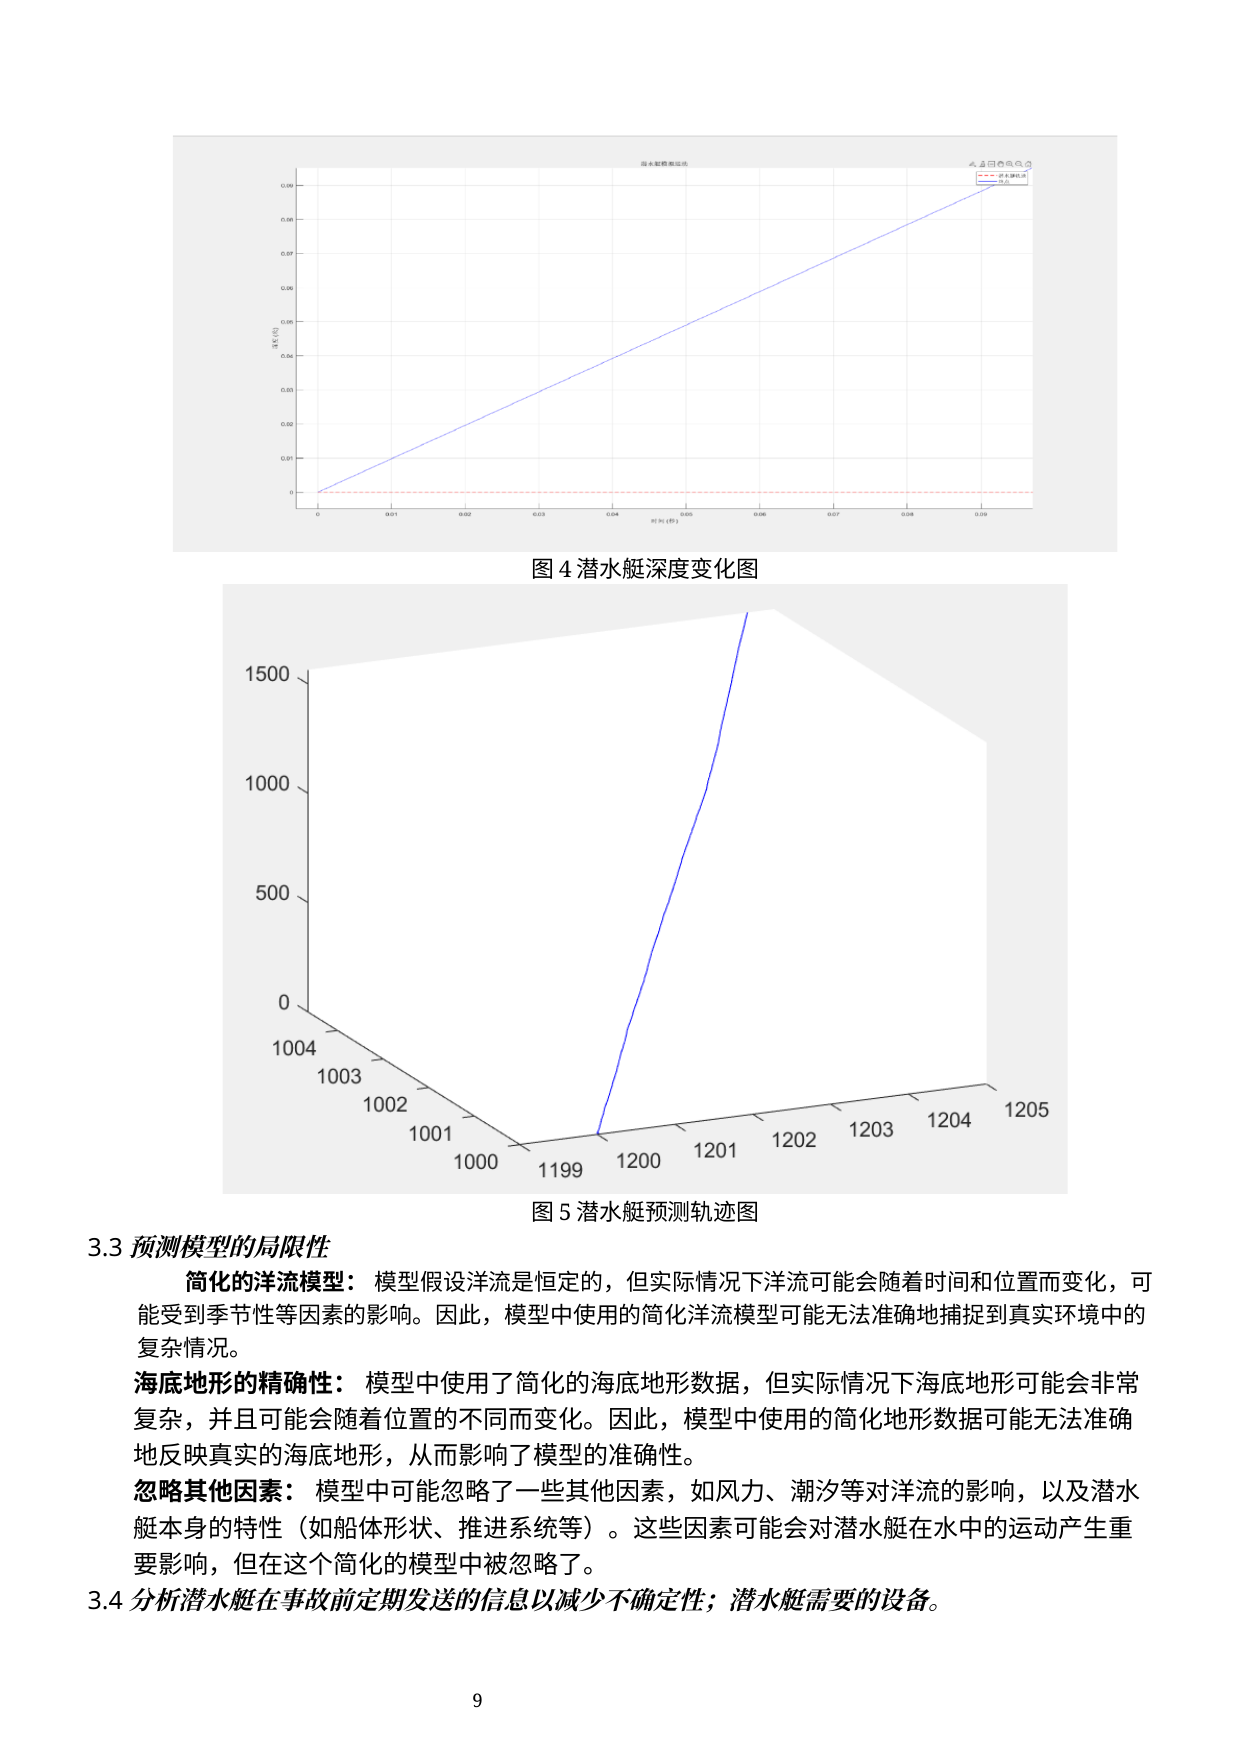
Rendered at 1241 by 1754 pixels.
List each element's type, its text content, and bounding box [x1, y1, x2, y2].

picture [172, 135, 1118, 552]
text 图4潜水艇深度变化图 [87, 551, 1157, 585]
text 海底地形的精确性： 模型中使用了简化的海底地形数据，但实际情况下海底地形可能会非常复杂，并且可能会随着位置的不同而变化。因此，模型中使用的简化地形数据可能无法准确地反映真实的海底地形，从而影响了模型的准确性。 [133, 1363, 1157, 1472]
text 3.3预测模型的局限性 [87, 1227, 1157, 1263]
text 3.4分析潜水艇在事故前定期发送的信息以减少不确定性；潜水艇需要的设备。 [87, 1581, 1157, 1617]
text 简化的洋流模型： 模型假设洋流是恒定的，但实际情况下洋流可能会随着时间和位置而变化，可能受到季节性等因素的影响。因此，模型中使用的简化洋流模型可能无法准确地捕捉到真实环境中的复杂情况。 [87, 1263, 1157, 1363]
text 图5潜水艇预测轨迹图 [87, 1194, 1157, 1227]
text 忽略其他因素： 模型中可能忽略了一些其他因素，如风力、潮汐等对洋流的影响，以及潜水艇本身的特性（如船体形状、推进系统等）。这些因素可能会对潜水艇在水中的运动产生重要影响，但在这个简化的模型中被忽略了。 [133, 1472, 1157, 1581]
picture [222, 584, 1068, 1194]
